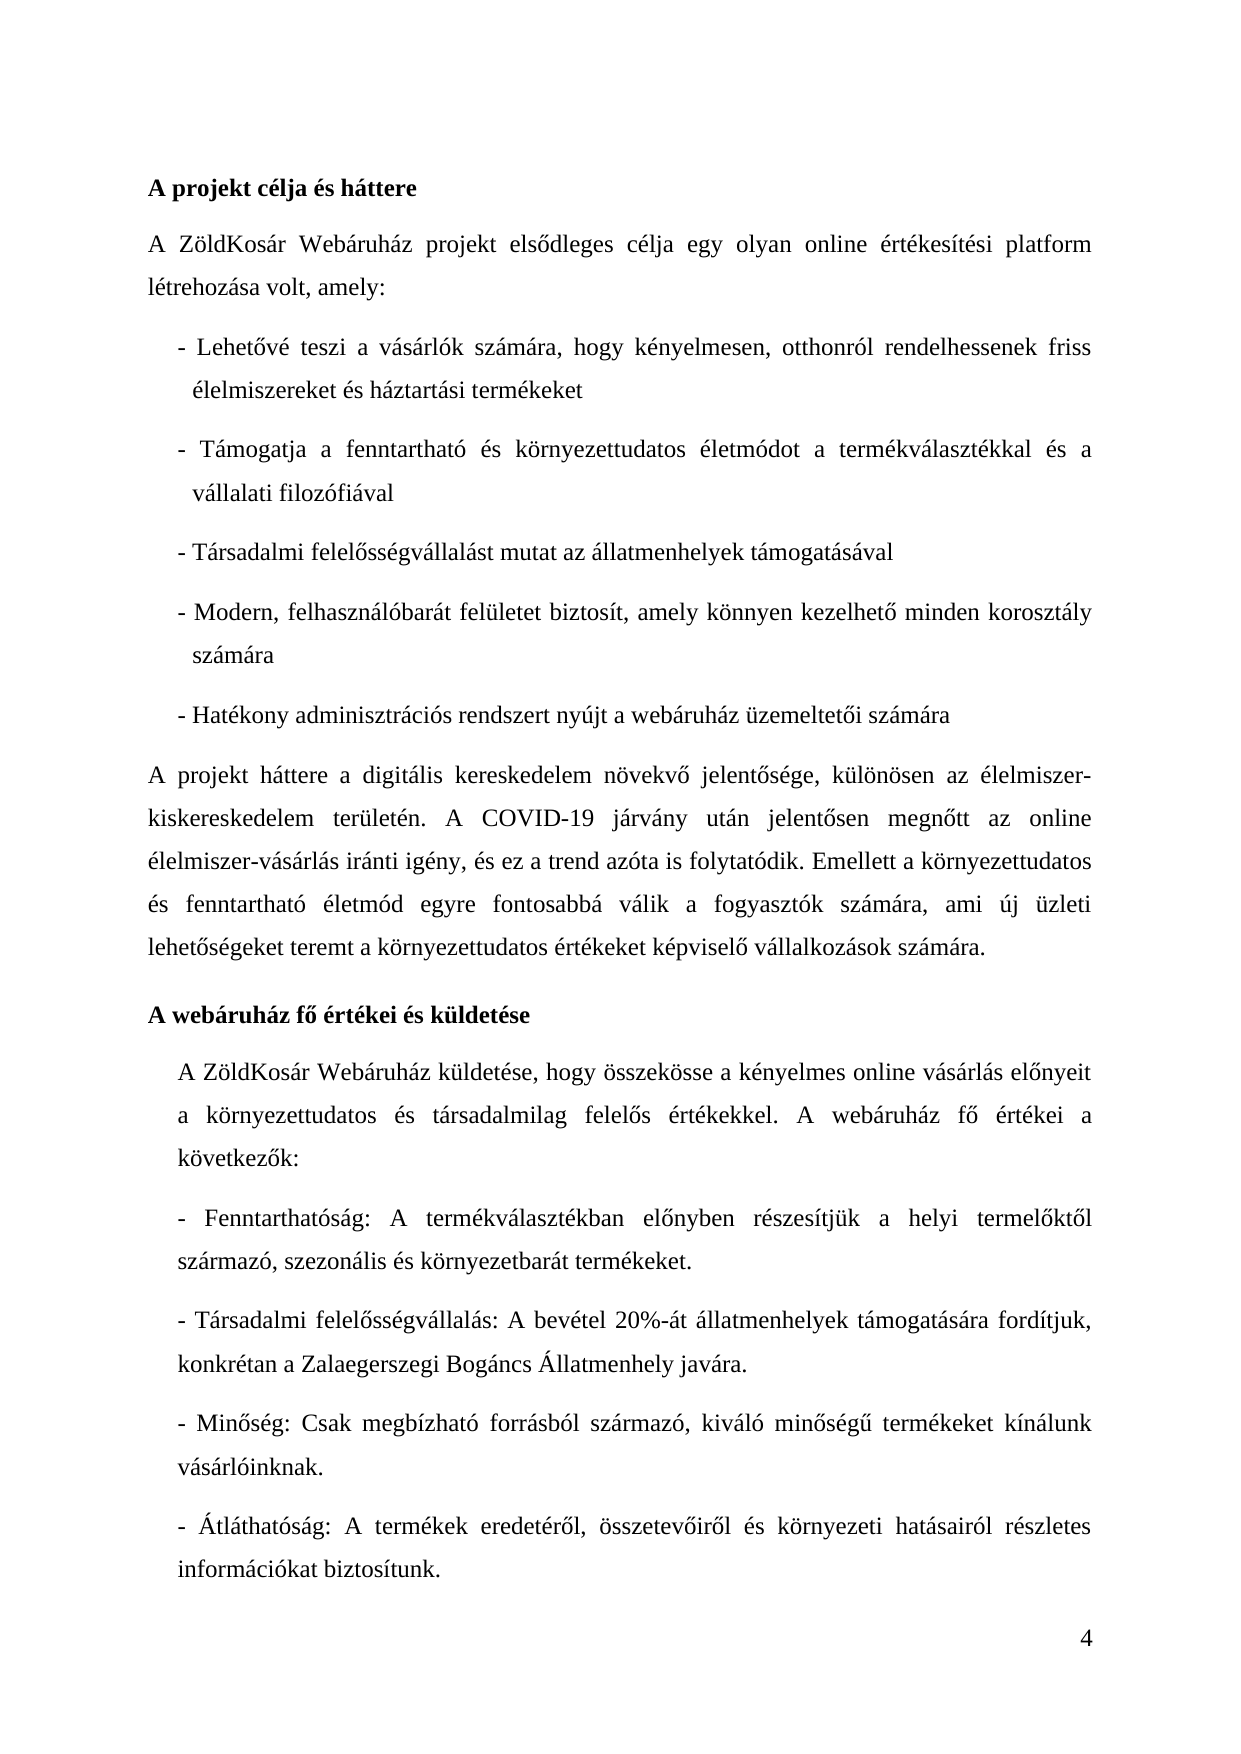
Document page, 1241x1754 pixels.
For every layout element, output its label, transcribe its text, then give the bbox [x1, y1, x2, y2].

text - Átláthatóság: A termékek eredetéről, összetevőiről és környezeti hatásairól részletes információkat biztosítunk. [177, 1511, 1093, 1583]
text - Lehetővé teszi a vásárlók számára, hogy kényelmesen, otthonról rendelhessenek friss élelmiszereket és háztartási termékeket [177, 332, 1093, 403]
text - Társadalmi felelősségvállalás: A bevétel 20%-át állatmenhelyek támogatására fordítjuk, konkrétan a Zalaegerszegi Bogáncs Állatmenhely javára. [177, 1306, 1093, 1377]
text - Fenntarthatóság: A termékválasztékban előnyben részesítjük a helyi termelőktől származó, szezonális és környezetbarát termékeket. [177, 1203, 1093, 1274]
text - Társadalmi felelősségvállalást mutat az állatmenhelyek támogatásával [177, 537, 1093, 566]
text A projekt háttere a digitális kereskedelem növekvő jelentősége, különösen az élelmiszer-kiskereskedelem területén. A COVID-19 járvány után jelentősen megnőtt az online élelmiszer-vásárlás iránti igény, és ez a trend azóta is folytatódik. Emellett a környezettudatos és fenntartható életmód egyre fontosabbá válik a fogyasztók számára, ami új üzleti lehetőségeket teremt a környezettudatos értékeket képviselő vállalkozások számára. [148, 760, 1093, 961]
text - Támogatja a fenntartható és környezettudatos életmódot a termékválasztékkal és a vállalati filozófiával [177, 434, 1093, 506]
subtitle A webáruház fő értékei és küldetése [148, 1001, 1093, 1029]
subtitle A projekt célja és háttere [148, 173, 1093, 201]
text - Minőség: Csak megbízható forrásból származó, kiváló minőségű termékeket kínálunk vásárlóinknak. [177, 1408, 1093, 1480]
text - Modern, felhasználóbarát felületet biztosít, amely könnyen kezelhető minden korosztály számára [177, 597, 1093, 669]
text A ZöldKosár Webáruház küldetése, hogy összekösse a kényelmes online vásárlás előnyeit a környezettudatos és társadalmilag felelős értékekkel. A webáruház fő értékei a következők: [177, 1057, 1093, 1172]
text A ZöldKosár Webáruház projekt elsődleges célja egy olyan online értékesítési platform létrehozása volt, amely: [148, 229, 1093, 301]
text - Hatékony adminisztrációs rendszert nyújt a webáruház üzemeltetői számára [177, 700, 1093, 729]
